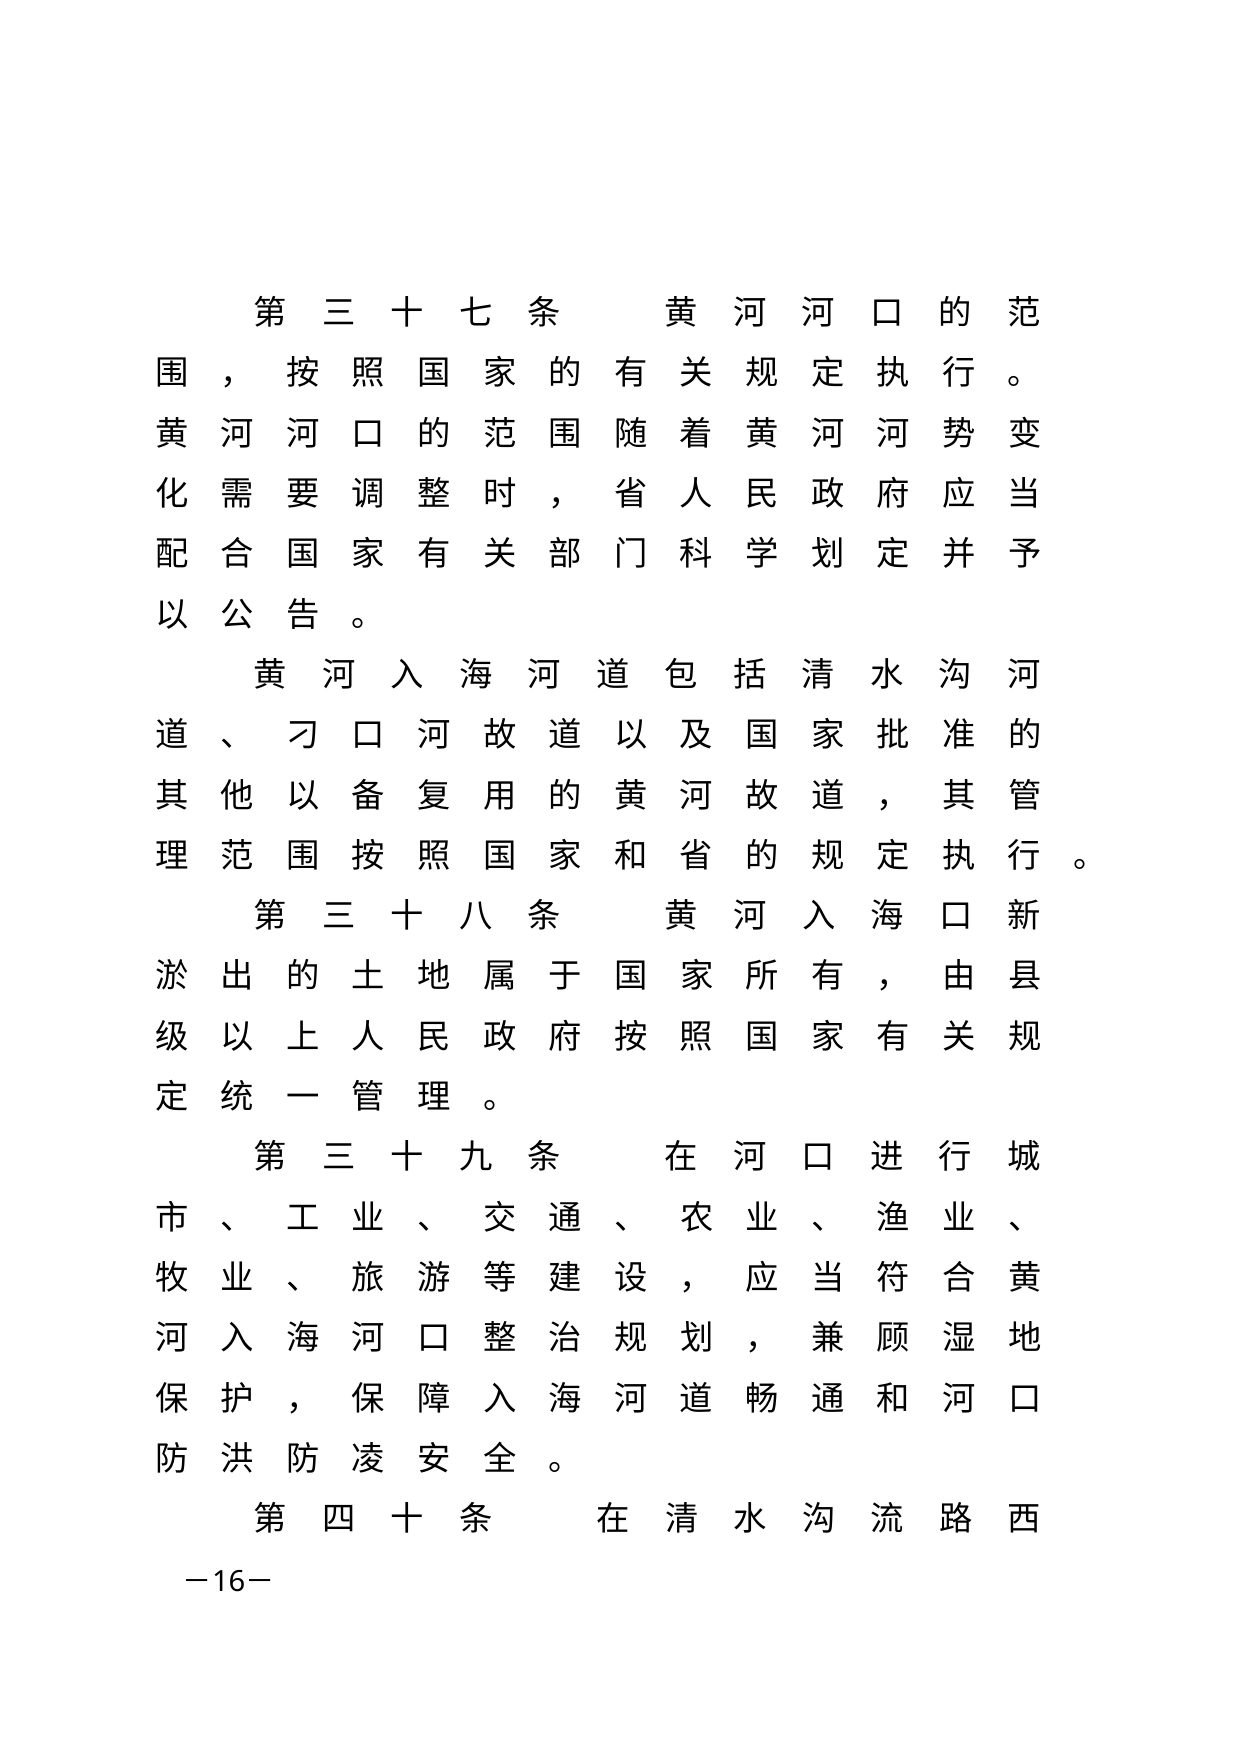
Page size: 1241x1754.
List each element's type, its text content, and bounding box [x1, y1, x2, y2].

text 第三十八条 黄河入海口新淤出的土地属于国家所有，由县级以上人民政府按照国家有关规定统一管理。 [155, 883, 1073, 1124]
text 第三十七条 黄河河口的范围，按照国家的有关规定执行。黄河河口的范围随着黄河河势变化需要调整时，省人民政府应当配合国家有关部门科学划定并予以公告。 [155, 280, 1073, 642]
text 第四十条 在清水沟流路西河口以下，有堤防工程控制的河段，自临河堤脚外划出二百米宽的区域作为黄河修堤取土和防洪保护用地，依法办理相关用地手续后，由黄河河道主管机关管理使用。 [155, 1486, 1073, 1546]
text 第三十九条 在河口进行城市、工业、交通、农业、渔业、牧业、旅游等建设，应当符合黄河入海河口整治规划，兼顾湿地保护，保障入海河道畅通和河口防洪防凌安全。 [155, 1124, 1073, 1486]
text 黄河入海河道包括清水沟河道、刁口河故道以及国家批准的其他以备复用的黄河故道，其管理范围按照国家和省的规定执行。 [155, 642, 1073, 883]
